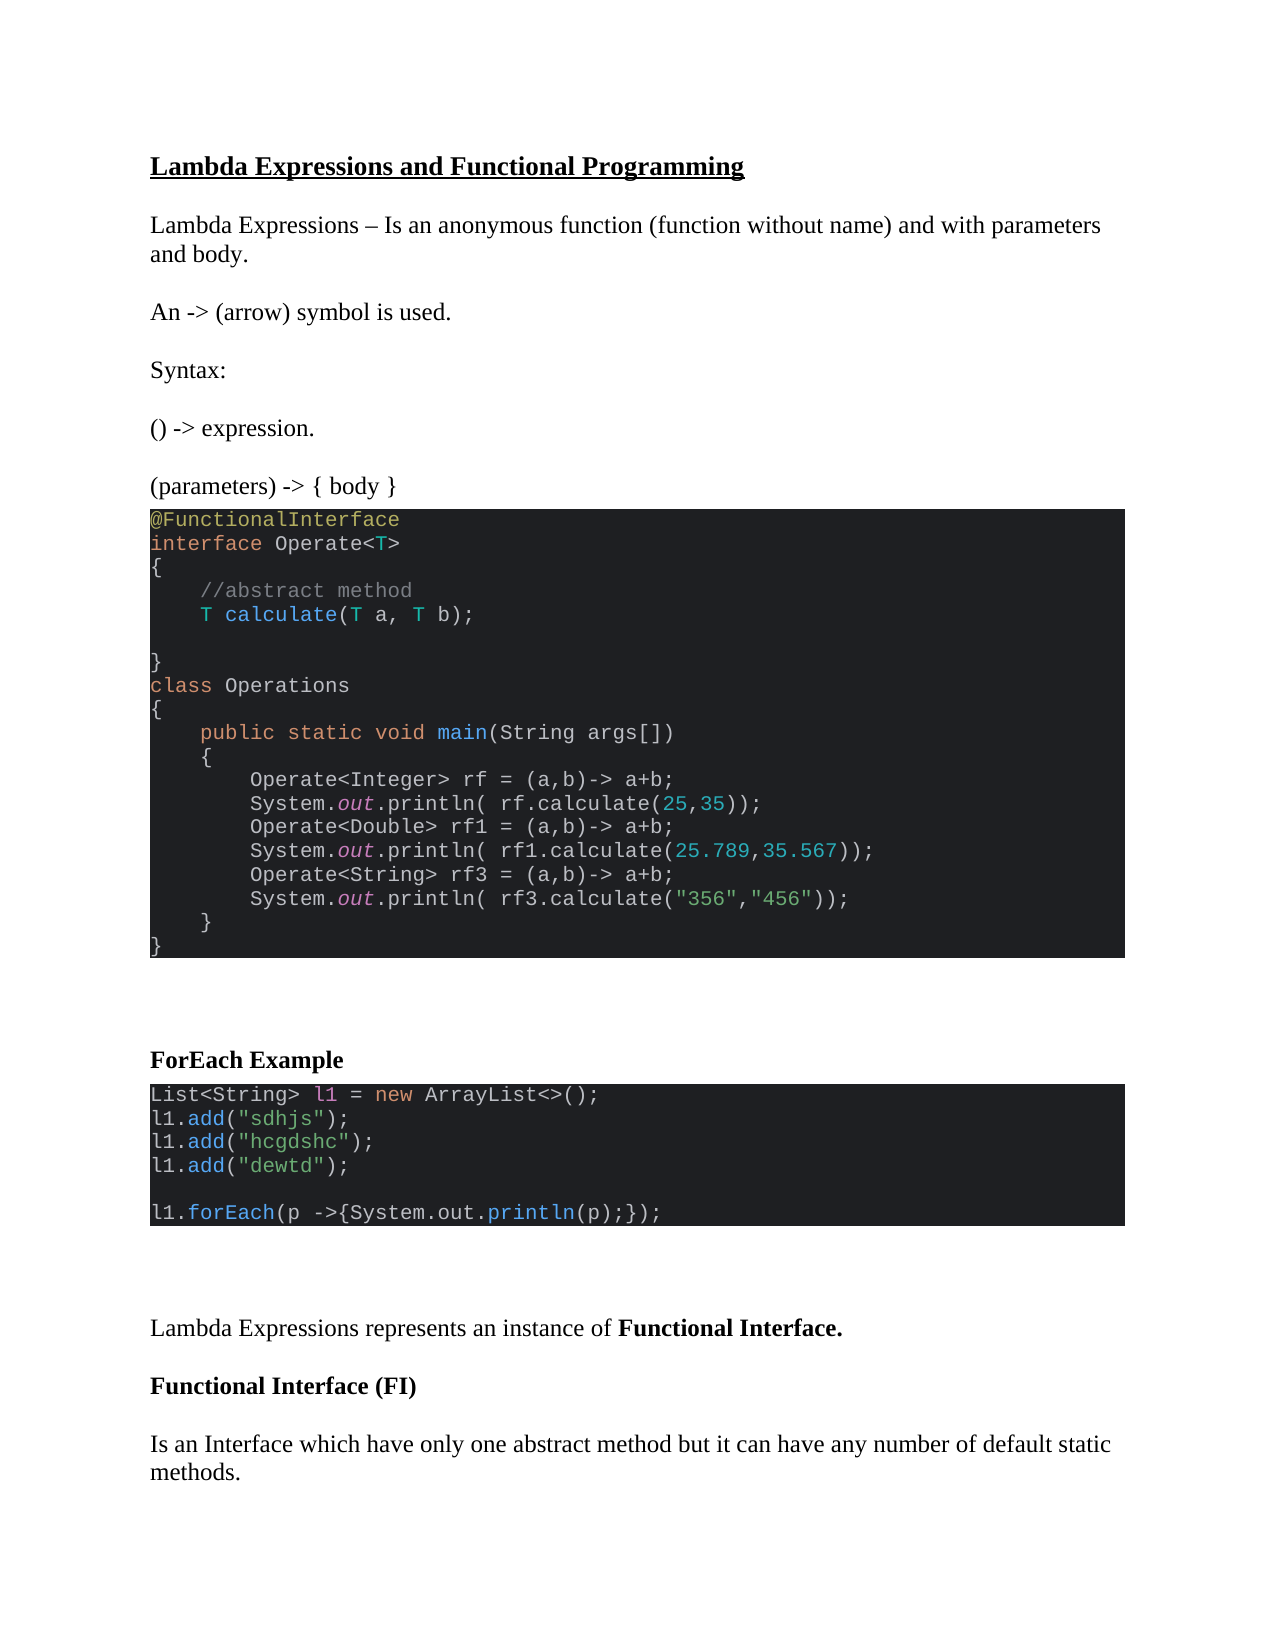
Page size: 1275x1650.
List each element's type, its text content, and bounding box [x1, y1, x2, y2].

text Lambda Expressions – Is an anonymous function (function without name) and with parameters and body. [150, 210, 1125, 268]
text Functional Interface (FI) [150, 1371, 1125, 1399]
text Syntax: [150, 355, 1125, 384]
text An -> (arrow) symbol is used. [150, 297, 1125, 326]
text @FunctionalInterface interface Operate<T> { //abstract method T calculate(T a, T b); } class Operations { public static void main(String args[]) { Operate<Integer> rf = (a,b)-> a+b; System.out.println( rf.calculate(25,35)); Operate<Double> rf1 = (a,b)-> a+b; System.out.println( rf1.calculate(25.789,35.567)); Operate<String> rf3 = (a,b)-> a+b; System.out.println( rf3.calculate("356","456")); } } [150, 509, 1125, 958]
text List<String> l1 = new ArrayList<>(); l1.add("sdhjs"); l1.add("hcgdshc"); l1.add("dewtd"); l1.forEach(p ->{System.out.println(p);}); [150, 1084, 1125, 1226]
text Is an Interface which have only one abstract method but it can have any number of default static methods. [150, 1429, 1125, 1486]
text (parameters) -> { body } [150, 471, 1125, 499]
text Lambda Expressions represents an instance of Functional Interface. [150, 1313, 1125, 1342]
text Lambda Expressions and Functional Programming [150, 150, 1125, 181]
text ForEach Example [150, 1046, 1125, 1074]
text () -> expression. [150, 413, 1125, 442]
